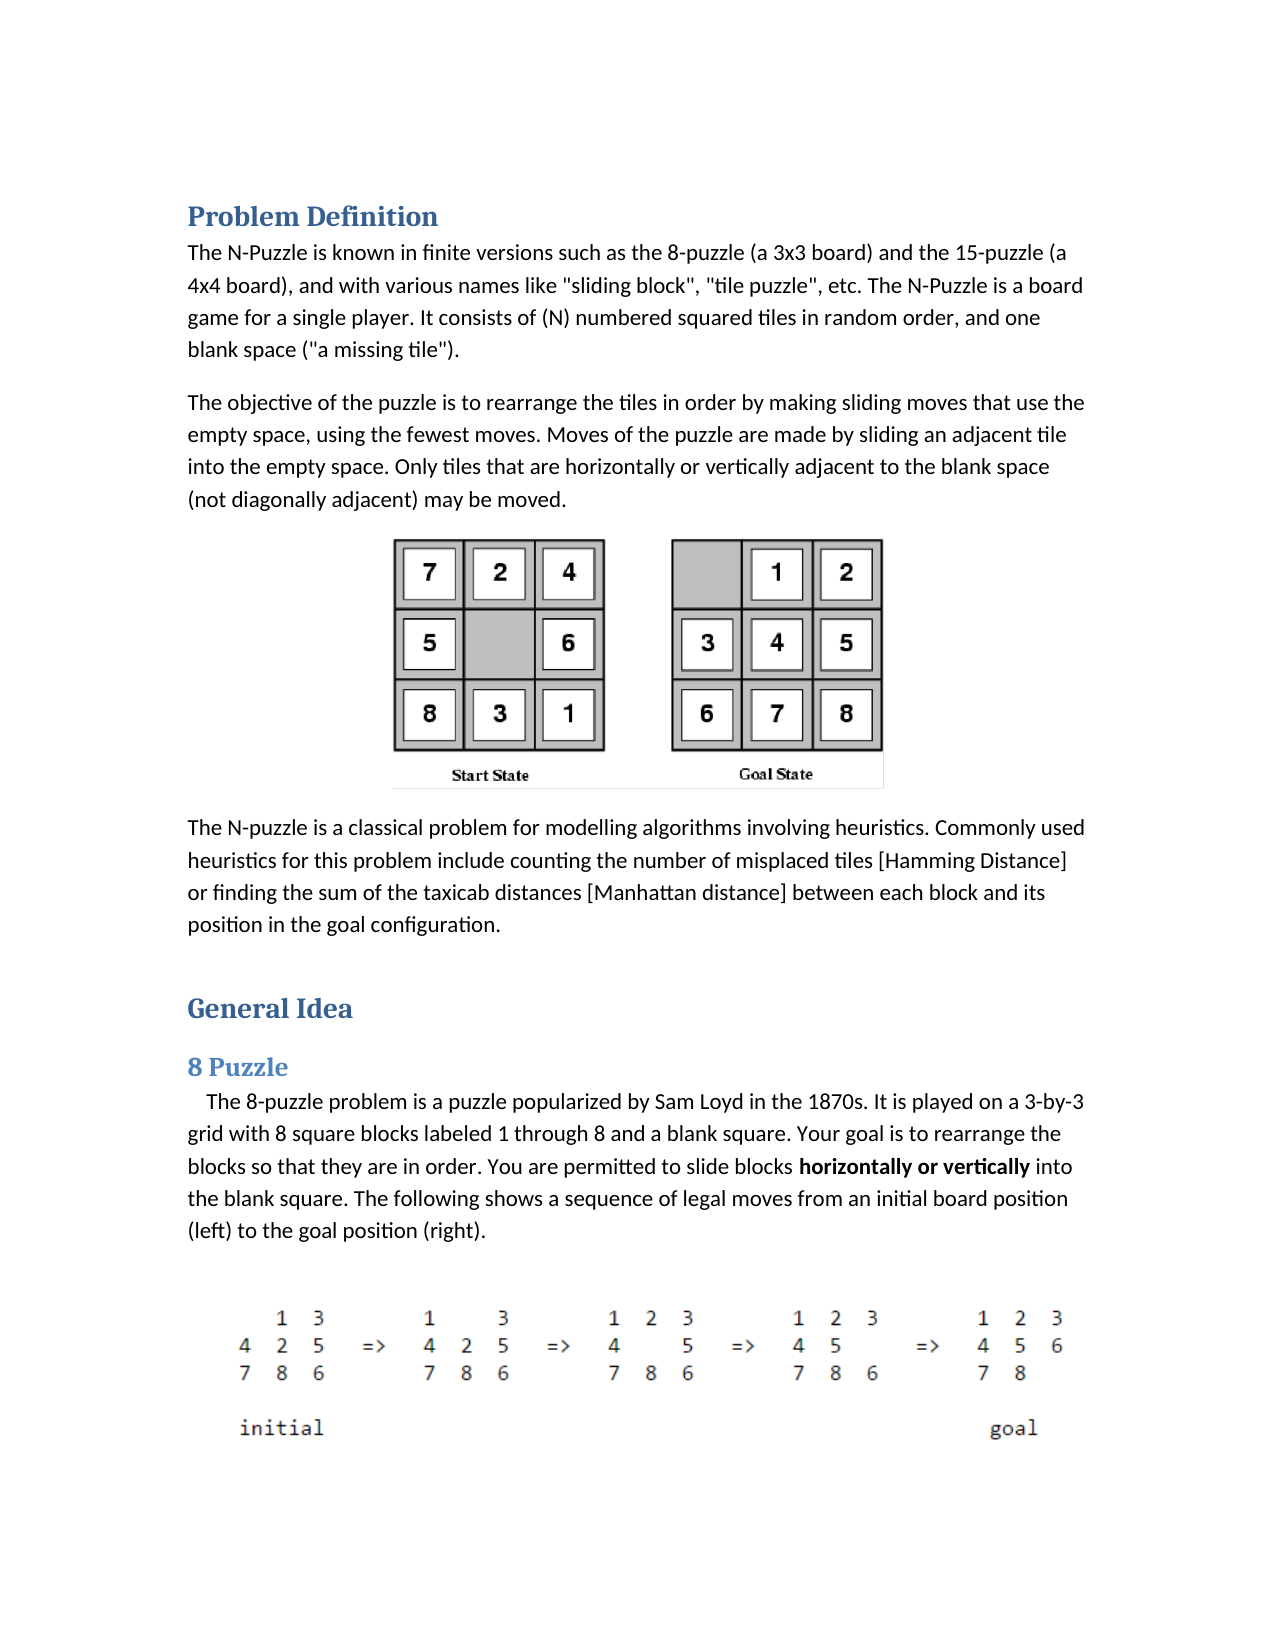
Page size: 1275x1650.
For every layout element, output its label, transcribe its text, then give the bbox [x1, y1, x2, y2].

text The objective of the puzzle is to rearrange the tiles in order by making sliding moves that use the empty space, using the fewest moves. Moves of the puzzle are made by sliding an adjacent tile into the empty space. Only tiles that are horizontally or vertically adjacent to the blank space (not diagonally adjacent) may be moved. [187, 388, 1087, 513]
subtitle 8 Puzzle [187, 1052, 1087, 1083]
text The 8-puzzle problem is a puzzle popularized by Sam Loyd in the 1870s. It is played on a 3-by-3 grid with 8 square blocks labeled 1 through 8 and a blank square. Your goal is to rearrange the blocks so that they are in order. You are permitted to slide blocks horizontally or vertically into the blank square. The following shows a sequence of legal moves from an initial board position (left) to the goal position (right). [187, 1087, 1087, 1244]
subtitle General Idea [187, 992, 1087, 1026]
text The N-puzzle is a classical problem for modelling algorithms involving heuristics. Commonly used heuristics for this problem include counting the number of misplaced tiles [Hamming Distance] or finding the sum of the taxicab distances [Manhattan distance] between each block and its position in the goal configuration. [187, 813, 1087, 938]
picture [206, 1269, 1089, 1470]
text The N-Puzzle is known in finite versions such as the 8-puzzle (a 3x3 board) and the 15-puzzle (a 4x4 board), and with various names like "sliding block", "tile puzzle", etc. The N-Puzzle is a board game for a single player. It consists of (N) numbered squared tiles in random order, and one blank space ("a missing tile"). [187, 238, 1087, 363]
picture [391, 537, 884, 789]
subtitle Problem Definition [187, 200, 1087, 233]
